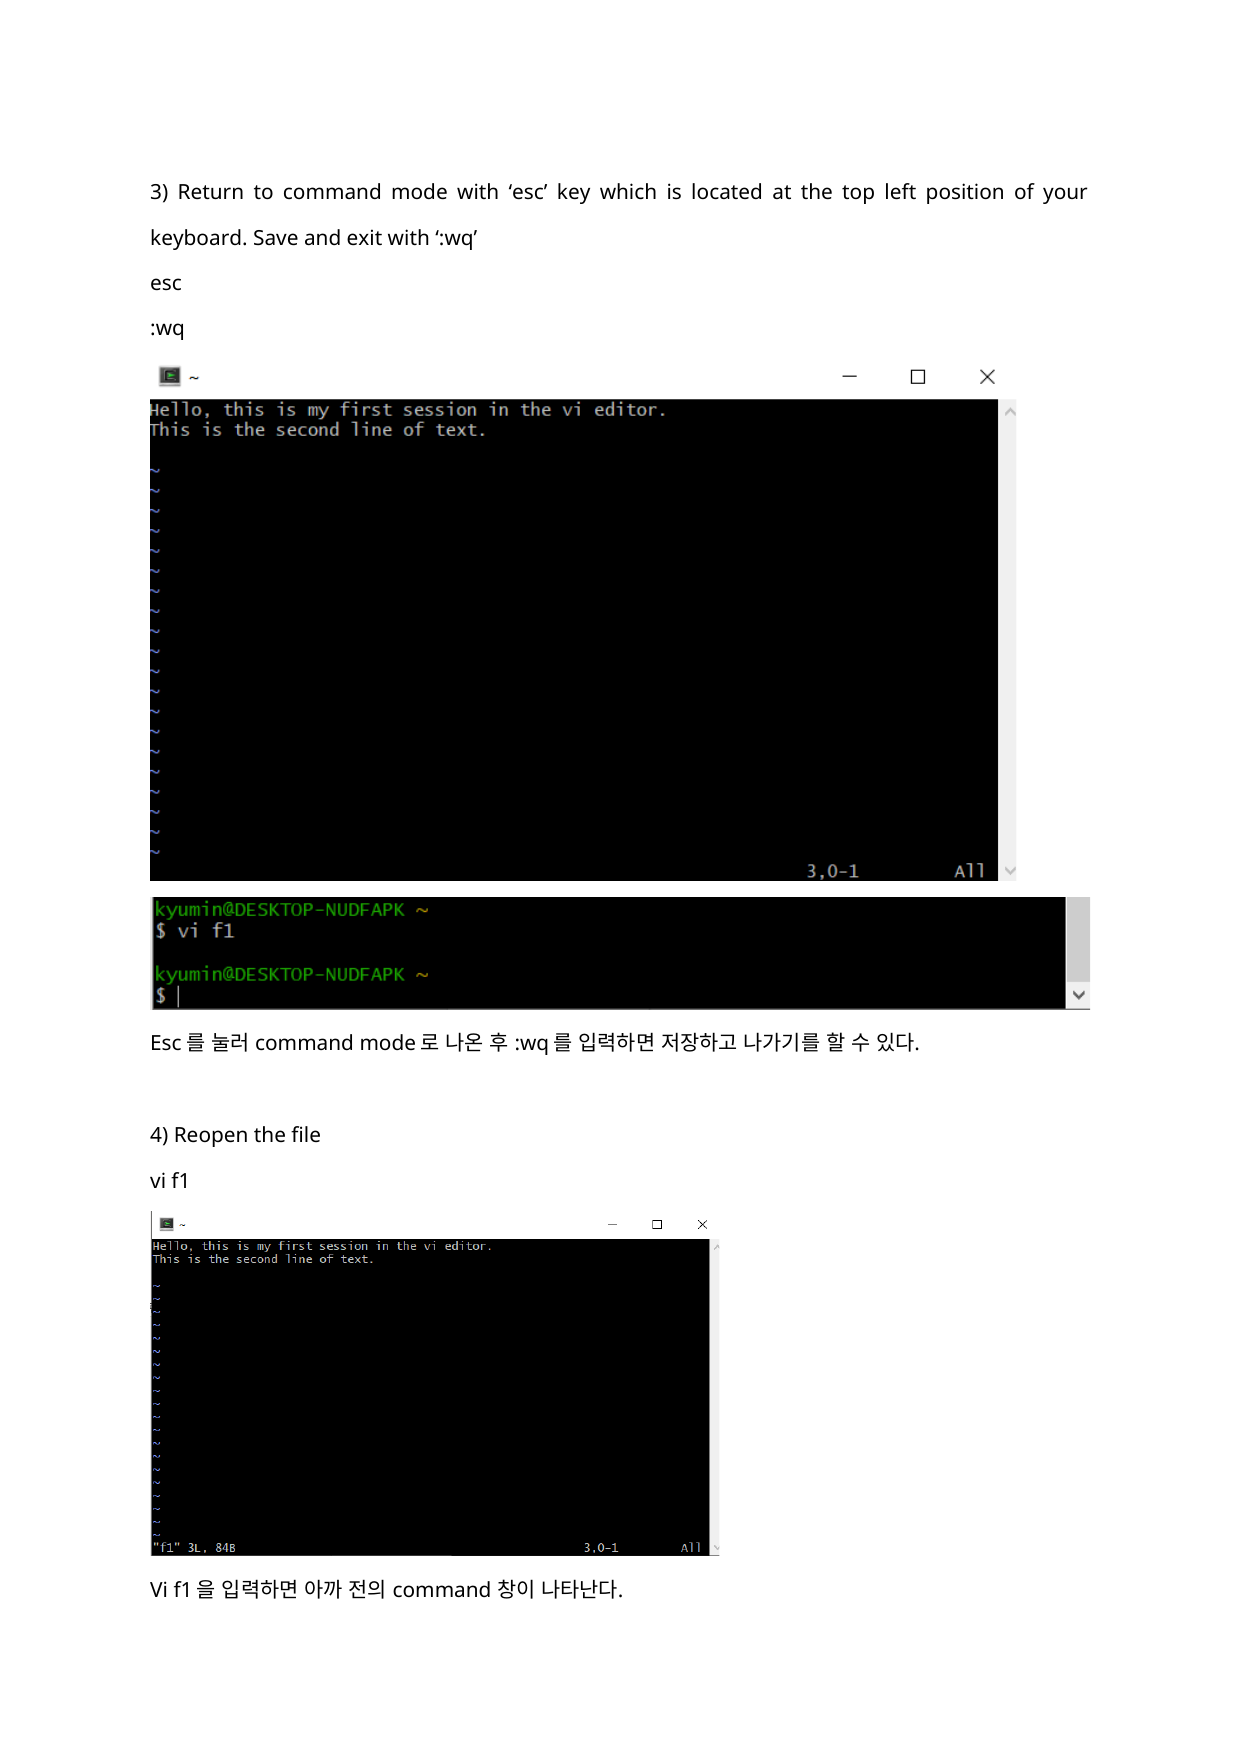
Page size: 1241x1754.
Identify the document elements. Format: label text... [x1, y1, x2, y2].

text 3) Return to command mode with ‘esc’ key which is located at the top left position of your keyboard. Save and exit with ‘:wq’ [150, 177, 1090, 251]
text Esc를 눌러 command mode로 나온 후 :wq를 입력하면 저장하고 나가기를 할 수 있다. [150, 1026, 1090, 1057]
text Vi f1을 입력하면 아까 전의 command 창이 나타난다. [150, 1573, 1090, 1603]
text esc [150, 268, 1090, 296]
text vi f1 [150, 1166, 1090, 1194]
picture [150, 1211, 720, 1556]
text 4) Reopen the file [150, 1120, 1090, 1149]
text :wq [150, 313, 1090, 342]
picture [150, 897, 1091, 1010]
picture [150, 358, 1017, 881]
